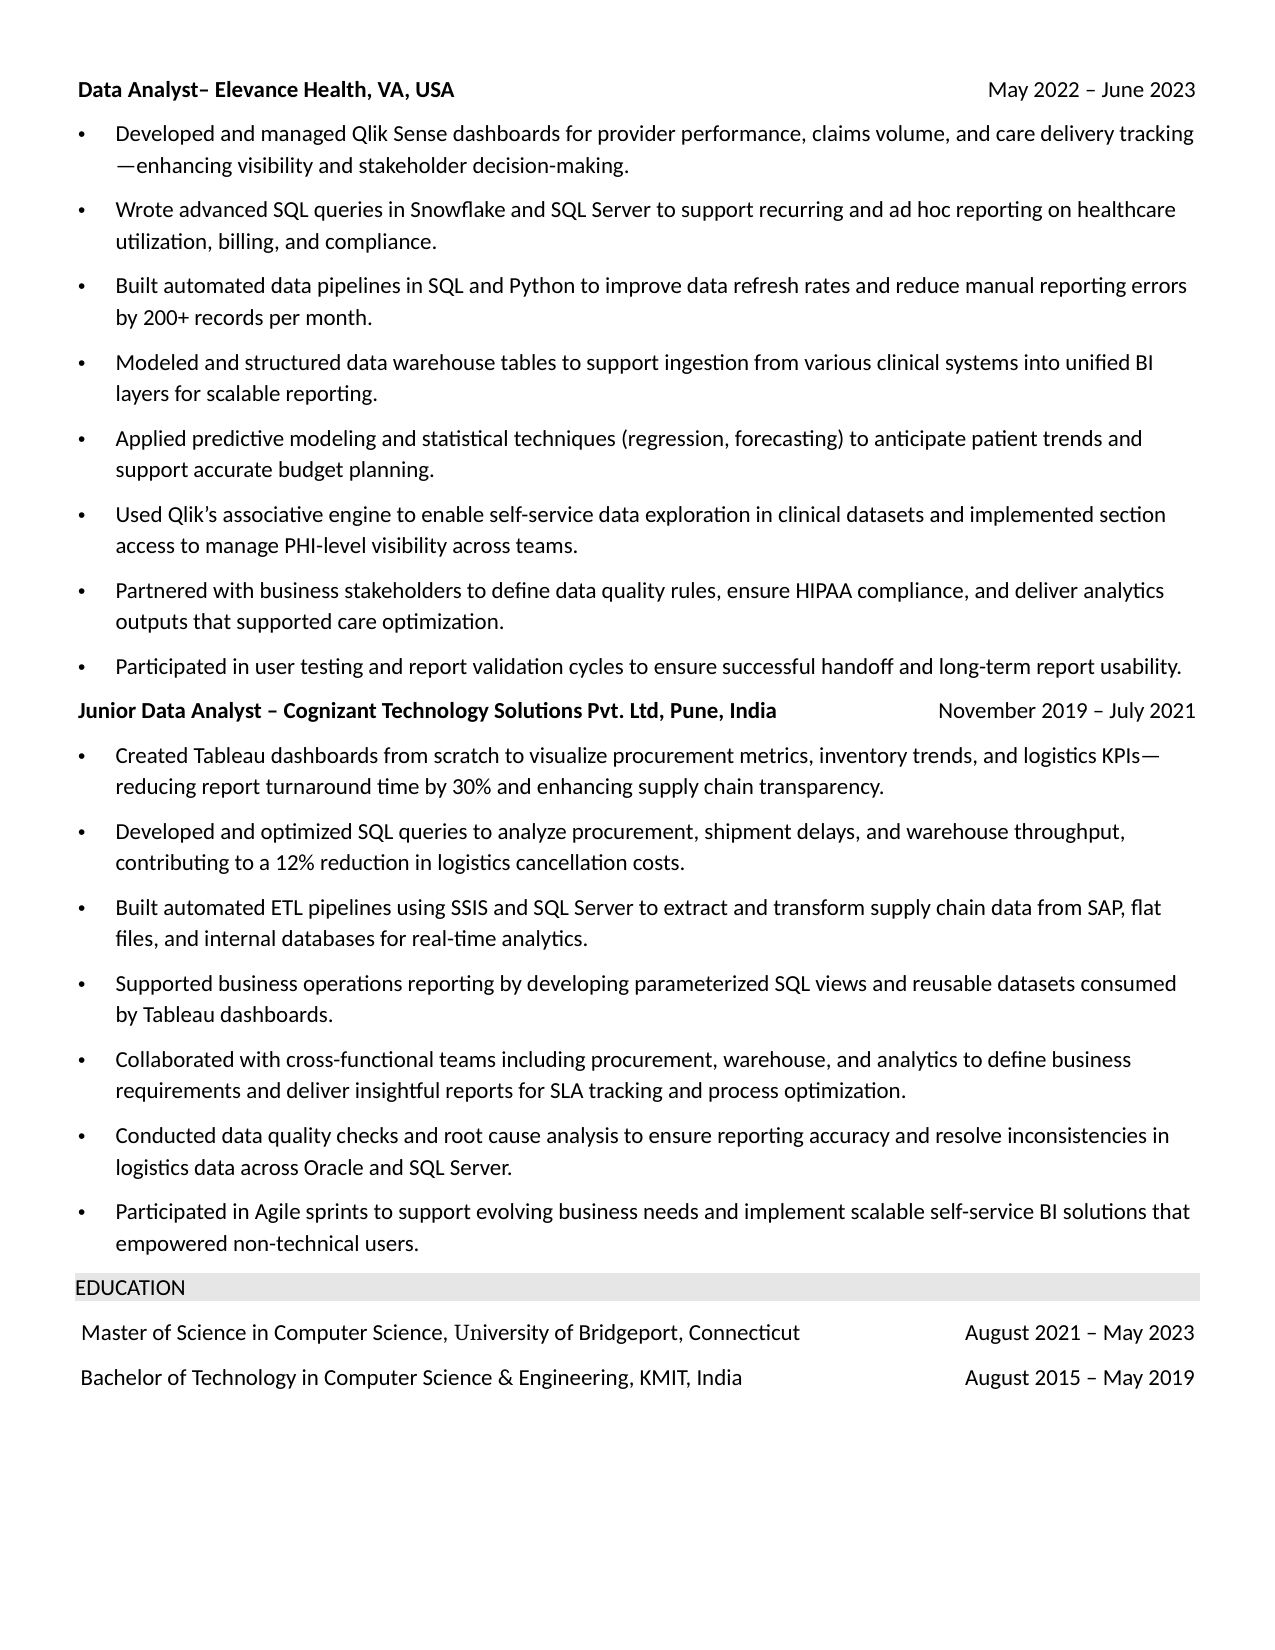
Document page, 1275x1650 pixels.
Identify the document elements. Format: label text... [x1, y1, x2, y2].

list Collaborated with cross-functional teams including procurement, warehouse, and analytics to define business requirements and deliver insightful reports for SLA tracking and process optimization. [78, 1045, 1200, 1105]
list Partnered with business stakeholders to define data quality rules, ensure HIPAA compliance, and deliver analytics outputs that supported care optimization. [78, 576, 1200, 635]
text Master of Science in Computer Science, University of Bridgeport, Connecticut August 2021 – May 2023 [66, 1318, 1200, 1346]
list Modeled and structured data warehouse tables to support ingestion from various clinical systems into unified BI layers for scalable reporting. [78, 348, 1200, 407]
list Developed and managed Qlik Sense dashboards for provider performance, claims volume, and care delivery tracking—enhancing visibility and stakeholder decision-making. [78, 119, 1200, 179]
list Developed and optimized SQL queries to analyze procurement, shipment delays, and warehouse throughput, contributing to a 12% reduction in logistics cancellation costs. [78, 817, 1200, 877]
list Participated in user testing and report validation cycles to ensure successful handoff and long-term report usability. [78, 652, 1200, 680]
list Supported business operations reporting by developing parameterized SQL views and reusable datasets consumed by Tableau dashboards. [78, 969, 1200, 1029]
list Created Tableau dashboards from scratch to visualize procurement metrics, inventory trends, and logistics KPIs—reducing report turnaround time by 30% and enhancing supply chain transparency. [78, 741, 1200, 801]
list Built automated data pipelines in SQL and Python to improve data refresh rates and reduce manual reporting errors by 200+ records per month. [78, 272, 1200, 331]
list Participated in Agile sprints to support evolving business needs and implement scalable self-service BI solutions that empowered non-technical users. [78, 1197, 1200, 1257]
list Applied predictive modeling and statistical techniques (regression, forecasting) to anticipate patient trends and support accurate budget planning. [78, 424, 1200, 483]
list Conducted data quality checks and root cause analysis to ensure reporting accuracy and resolve inconsistencies in logistics data across Oracle and SQL Server. [78, 1121, 1200, 1181]
text EDUCATION [75, 1273, 1200, 1301]
list Wrote advanced SQL queries in Snowflake and SQL Server to support recurring and ad hoc reporting on healthcare utilization, billing, and compliance. [78, 196, 1200, 255]
text Data Analyst– Elevance Health, VA, USA May 2022 – June 2023 [78, 75, 1201, 103]
list Used Qlik’s associative engine to enable self-service data exploration in clinical datasets and implemented section access to manage PHI-level visibility across teams. [78, 500, 1200, 559]
text Junior Data Analyst – Cognizant Technology Solutions Pvt. Ltd, Pune, India November 2019 – July 2021 [78, 696, 1200, 724]
list Built automated ETL pipelines using SSIS and SQL Server to extract and transform supply chain data from SAP, flat files, and internal databases for real-time analytics. [78, 893, 1200, 953]
text Bachelor of Technology in Computer Science & Engineering, KMIT, India August 2015 – May 2019 [65, 1363, 1200, 1391]
